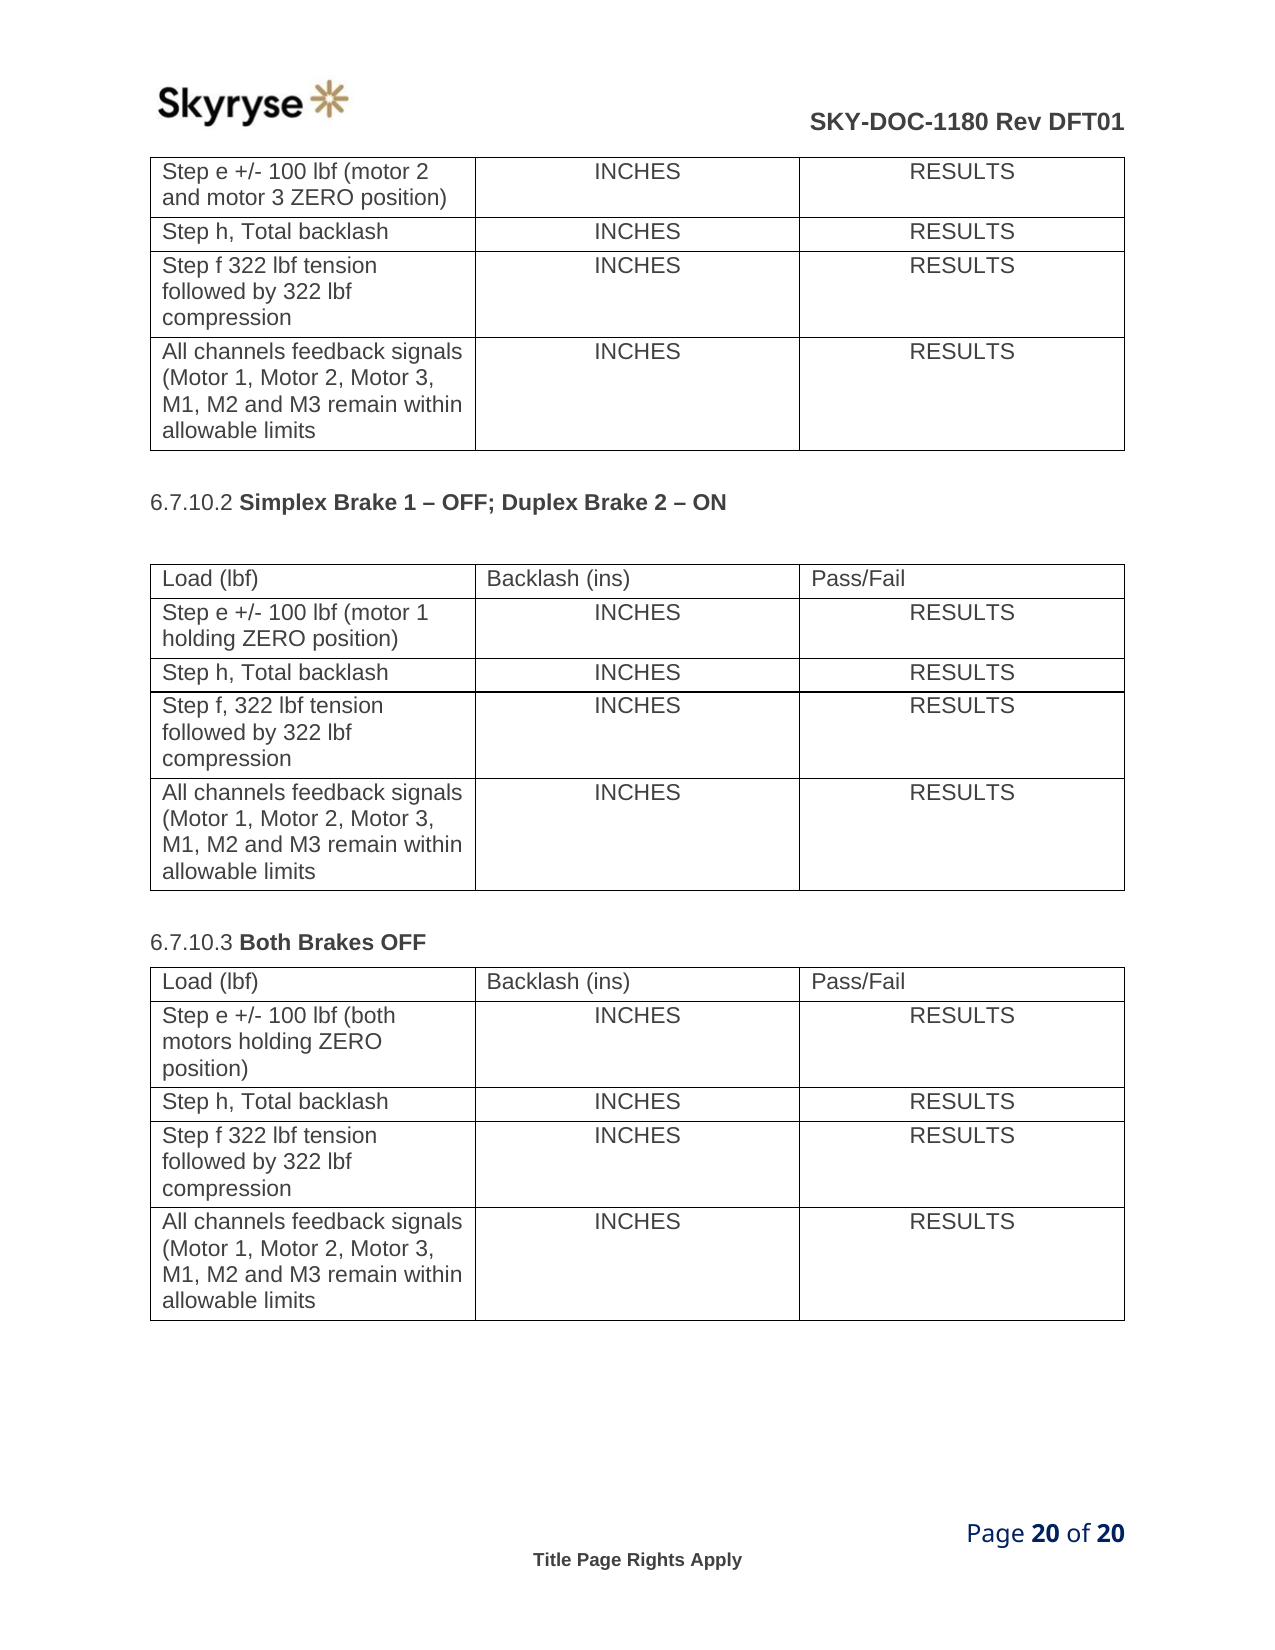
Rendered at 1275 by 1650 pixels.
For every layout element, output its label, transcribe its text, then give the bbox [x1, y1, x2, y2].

table_cell Step h, Total backlash [151, 218, 475, 251]
table_cell INCHES [476, 1208, 799, 1320]
table_cell Step e +/- 100 lbf (motor 2 and motor 3 ZERO position) [151, 158, 475, 217]
table_cell All channels feedback signals (Motor 1, Motor 2, Motor 3, M1, M2 and M3 remain within allowable limits [151, 338, 475, 449]
table_cell Step e +/- 100 lbf (motor 1 holding ZERO position) [151, 599, 475, 658]
table_cell INCHES [476, 252, 799, 337]
table_cell INCHES [476, 218, 799, 251]
table_cell RESULTS [800, 252, 1124, 337]
table_cell RESULTS [800, 659, 1124, 691]
table_cell INCHES [476, 693, 799, 778]
table_cell RESULTS [800, 338, 1124, 449]
table_cell Step f 322 lbf tension followed by 322 lbf compression [151, 1122, 475, 1207]
table_cell RESULTS [800, 1088, 1124, 1121]
table_cell RESULTS [800, 158, 1124, 217]
table_cell RESULTS [800, 1208, 1124, 1320]
table_cell INCHES [476, 158, 799, 217]
picture [150, 75, 357, 130]
table_cell INCHES [476, 1088, 799, 1121]
table_cell RESULTS [800, 779, 1124, 890]
table_cell RESULTS [800, 218, 1124, 251]
table_header Load (lbf) [151, 968, 475, 1001]
table_cell INCHES [476, 1002, 799, 1087]
table_cell Step h, Total backlash [151, 659, 475, 691]
text 6.7.10.2 Simplex Brake 1 – OFF; Duplex Brake 2 – ON [150, 488, 1125, 515]
table_cell All channels feedback signals (Motor 1, Motor 2, Motor 3, M1, M2 and M3 remain within allowable limits [151, 779, 475, 890]
table_header Pass/Fail [800, 968, 1124, 1001]
table_cell RESULTS [800, 1122, 1124, 1207]
table_cell RESULTS [800, 693, 1124, 778]
table_header Pass/Fail [800, 565, 1124, 598]
table_header Backlash (ins) [476, 565, 799, 598]
table_cell Step h, Total backlash [151, 1088, 475, 1121]
table_cell INCHES [476, 779, 799, 890]
table_cell Step e +/- 100 lbf (both motors holding ZERO position) [151, 1002, 475, 1087]
table_cell INCHES [476, 338, 799, 449]
table_cell All channels feedback signals (Motor 1, Motor 2, Motor 3, M1, M2 and M3 remain within allowable limits [151, 1208, 475, 1320]
table_cell Step f, 322 lbf tension followed by 322 lbf compression [151, 693, 475, 778]
table_cell RESULTS [800, 599, 1124, 658]
table_cell RESULTS [800, 1002, 1124, 1087]
table_cell Step f 322 lbf tension followed by 322 lbf compression [151, 252, 475, 337]
table_cell INCHES [476, 659, 799, 691]
table_header Backlash (ins) [476, 968, 799, 1001]
table_header Load (lbf) [151, 565, 475, 598]
table_cell INCHES [476, 1122, 799, 1207]
table_cell INCHES [476, 599, 799, 658]
text 6.7.10.3 Both Brakes OFF [150, 929, 1125, 956]
